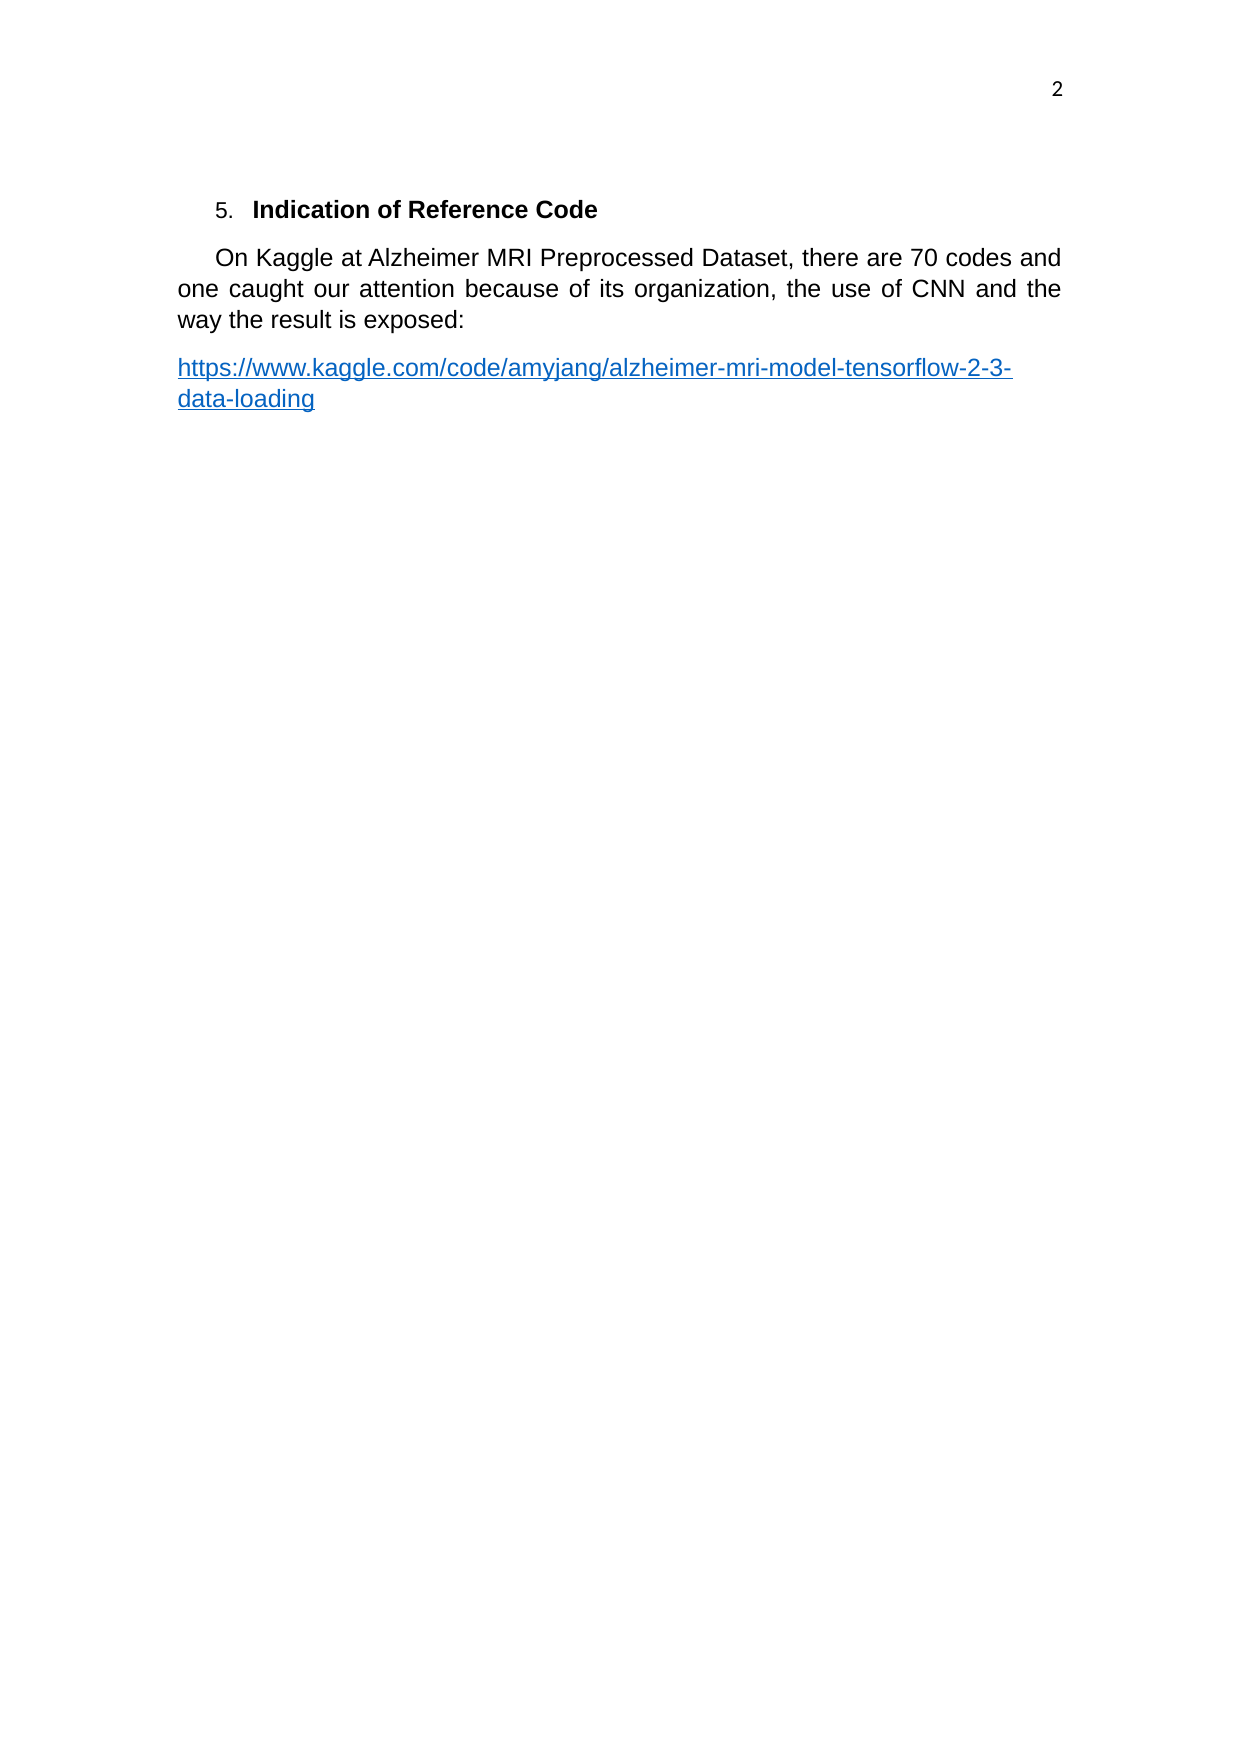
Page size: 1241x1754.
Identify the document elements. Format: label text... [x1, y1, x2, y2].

list Indication of Reference Code [215, 195, 1063, 224]
text On Kaggle at Alzheimer MRI Preprocessed Dataset, there are 70 codes and one caught our attention because of its organization, the use of CNN and the way the result is exposed: [177, 243, 1063, 334]
text https://www.kaggle.com/code/amyjang/alzheimer-mri-model-tensorflow-2-3-data-loading [177, 353, 1063, 413]
